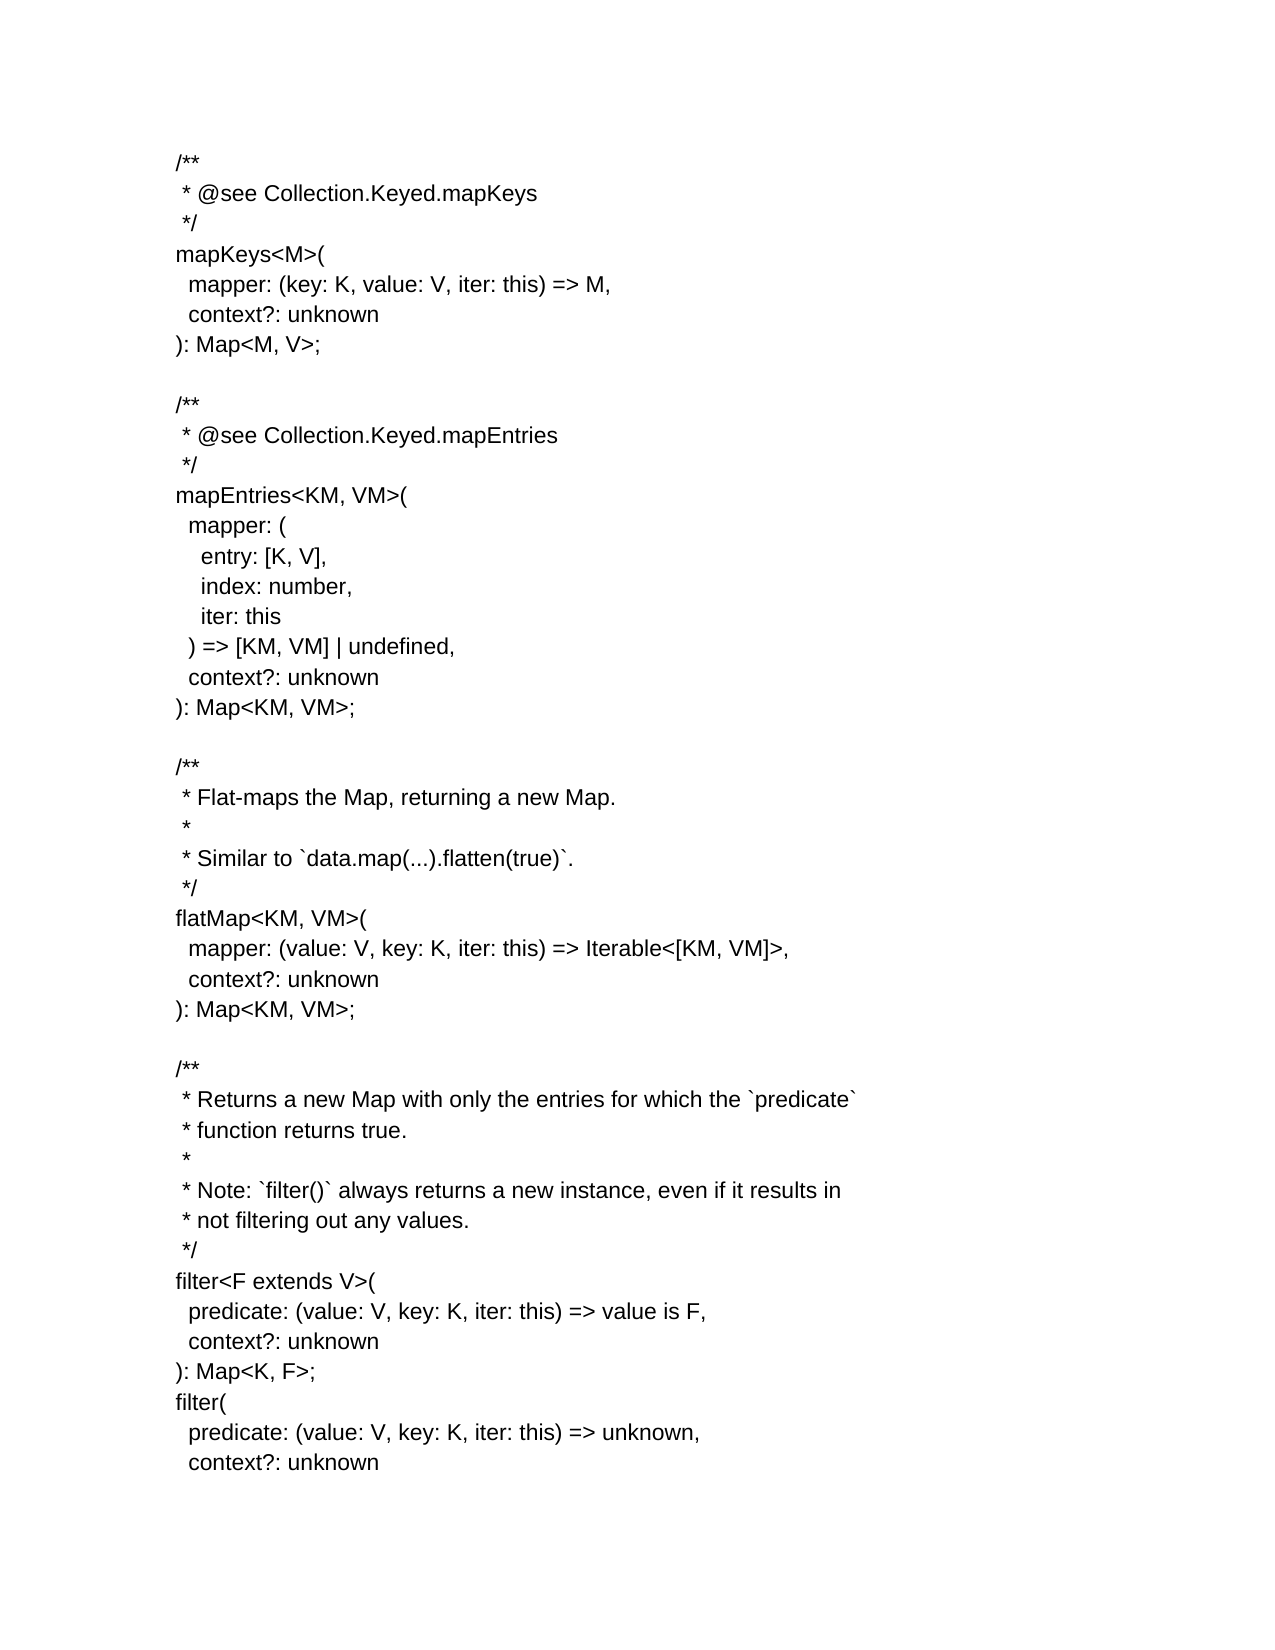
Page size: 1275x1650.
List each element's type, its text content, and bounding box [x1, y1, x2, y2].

text * Flat-maps the Map, returning a new Map. [150, 784, 1125, 811]
text context?: unknown [150, 1328, 1125, 1354]
text * [150, 1147, 1125, 1173]
text iter: this [150, 603, 1125, 629]
text context?: unknown [150, 663, 1125, 690]
text /** [150, 1056, 1125, 1083]
text filter( [150, 1388, 1125, 1415]
text predicate: (value: V, key: K, iter: this) => value is F, [150, 1298, 1125, 1324]
text * not filtering out any values. [150, 1207, 1125, 1234]
text context?: unknown [150, 1449, 1125, 1475]
text mapEntries<KM, VM>( [150, 482, 1125, 509]
text filter<F extends V>( [150, 1268, 1125, 1294]
text mapper: (value: V, key: K, iter: this) => Iterable<[KM, VM]>, [150, 935, 1125, 962]
text /** [150, 392, 1125, 418]
text * Returns a new Map with only the entries for which the `predicate` [150, 1086, 1125, 1113]
text * @see Collection.Keyed.mapKeys [150, 180, 1125, 207]
text mapper: (key: K, value: V, iter: this) => M, [150, 271, 1125, 297]
text mapKeys<M>( [150, 241, 1125, 267]
text ): Map<KM, VM>; [150, 694, 1125, 720]
text index: number, [150, 573, 1125, 599]
text entry: [K, V], [150, 543, 1125, 569]
text ): Map<K, F>; [150, 1358, 1125, 1385]
text mapper: ( [150, 512, 1125, 539]
text ): Map<M, V>; [150, 331, 1125, 358]
text * [150, 814, 1125, 841]
text context?: unknown [150, 966, 1125, 992]
text ) => [KM, VM] | undefined, [150, 633, 1125, 660]
text */ [150, 210, 1125, 237]
text predicate: (value: V, key: K, iter: this) => unknown, [150, 1419, 1125, 1445]
text */ [150, 875, 1125, 901]
text flatMap<KM, VM>( [150, 905, 1125, 932]
text context?: unknown [150, 301, 1125, 327]
text * function returns true. [150, 1117, 1125, 1143]
text * Note: `filter()` always returns a new instance, even if it results in [150, 1177, 1125, 1203]
text * @see Collection.Keyed.mapEntries [150, 422, 1125, 448]
text * Similar to `data.map(...).flatten(true)`. [150, 845, 1125, 871]
text ): Map<KM, VM>; [150, 996, 1125, 1022]
text /** [150, 754, 1125, 781]
text */ [150, 452, 1125, 478]
text */ [150, 1237, 1125, 1264]
text /** [150, 150, 1125, 176]
